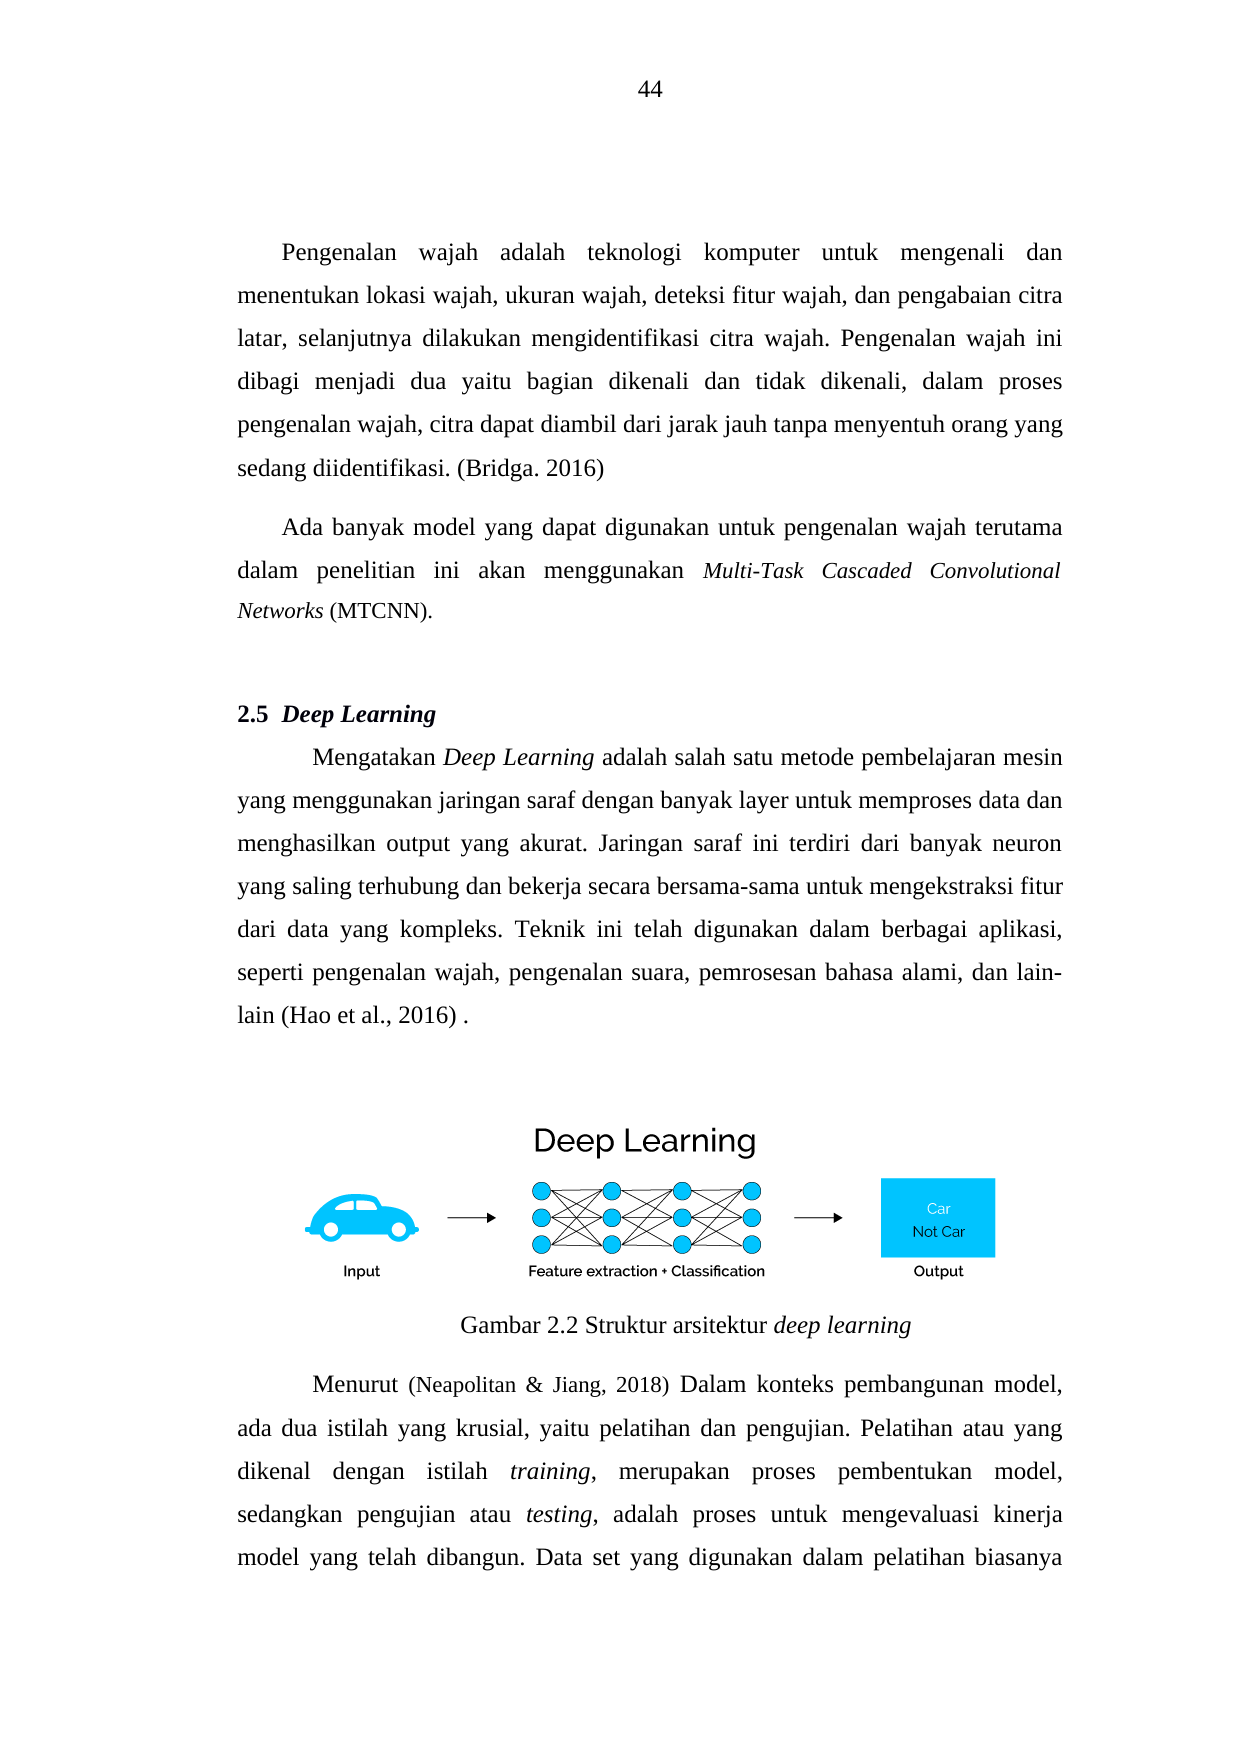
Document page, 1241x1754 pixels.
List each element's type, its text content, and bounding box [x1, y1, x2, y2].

text Ada banyak model yang dapat digunakan untuk pengenalan wajah terutama dalam penelitian ini akan menggunakan Multi-Task Cascaded Convolutional Networks (MTCNN). [237, 512, 1063, 624]
text Pengenalan wajah adalah teknologi komputer untuk mengenali dan menentukan lokasi wajah, ukuran wajah, deteksi fitur wajah, dan pengabaian citra latar, selanjutnya dilakukan mengidentifikasi citra wajah. Pengenalan wajah ini dibagi menjadi dua yaitu bagian dikenali dan tidak dikenali, dalam proses pengenalan wajah, citra dapat diambil dari jarak jauh tanpa menyentuh orang yang sedang diidentifikasi. (Bridga. 2016) [237, 237, 1063, 481]
picture [336, 1202, 353, 1209]
picture [392, 1223, 405, 1236]
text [237, 1369, 1063, 1571]
text Gambar 2.2 Struktur arsitektur deep learning [311, 1310, 1063, 1338]
picture [304, 1116, 996, 1280]
picture [325, 1223, 337, 1236]
picture [357, 1201, 376, 1209]
subtitle 2.5 Deep Learning [237, 699, 1063, 727]
text Mengatakan Deep Learning adalah salah satu metode pembelajaran mesin yang menggunakan jaringan saraf dengan banyak layer untuk memproses data dan menghasilkan output yang akurat. Jaringan saraf ini terdiri dari banyak neuron yang saling terhubung dan bekerja secara bersama-sama untuk mengekstraksi fitur dari data yang kompleks. Teknik ini telah digunakan dalam berbagai aplikasi, seperti pengenalan wajah, pengenalan suara, pemrosesan bahasa alami, dan lain-lain . [237, 742, 1063, 1029]
